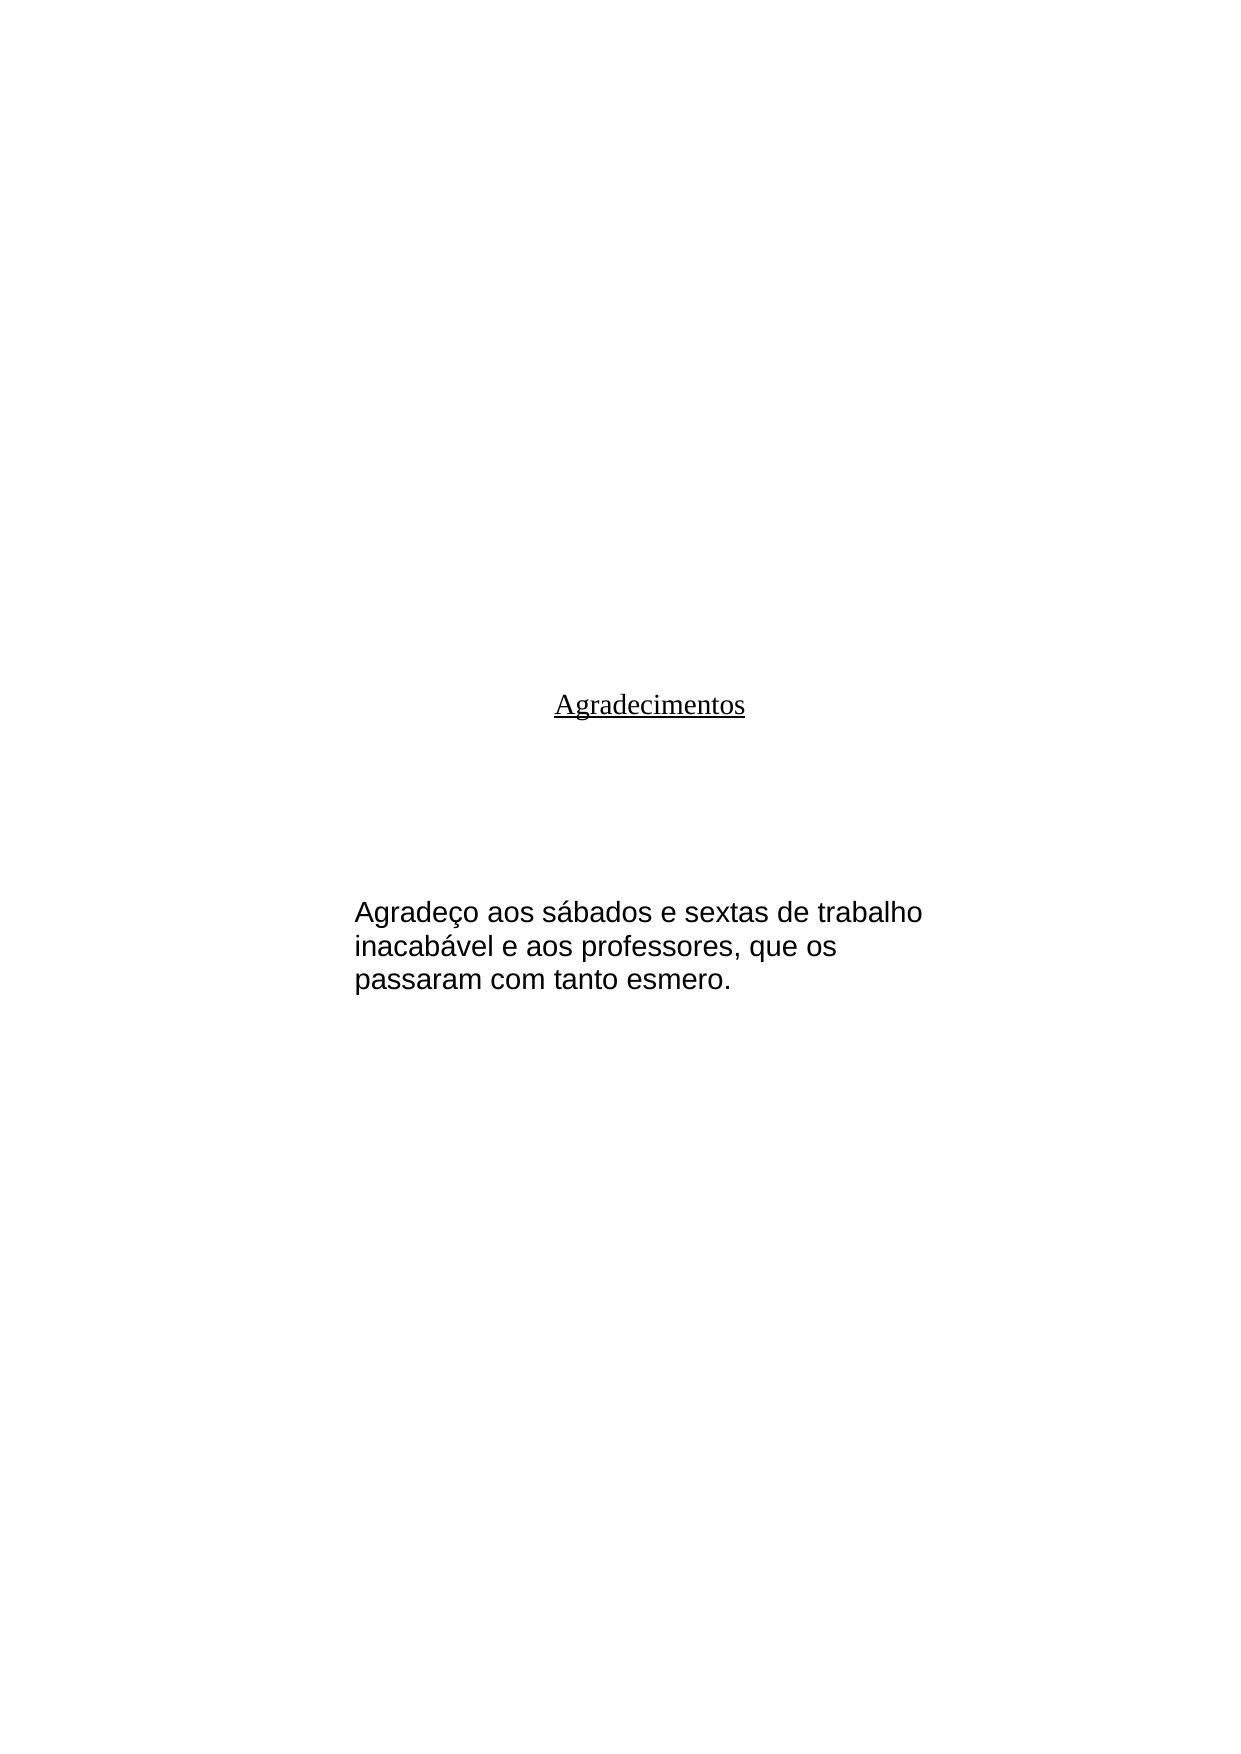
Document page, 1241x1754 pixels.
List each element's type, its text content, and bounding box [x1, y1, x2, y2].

text Agradeço aos sábados e sextas de trabalho inacabável e aos professores, que os passaram com tanto esmero. [354, 895, 945, 996]
text Agradecimentos [207, 687, 1092, 721]
